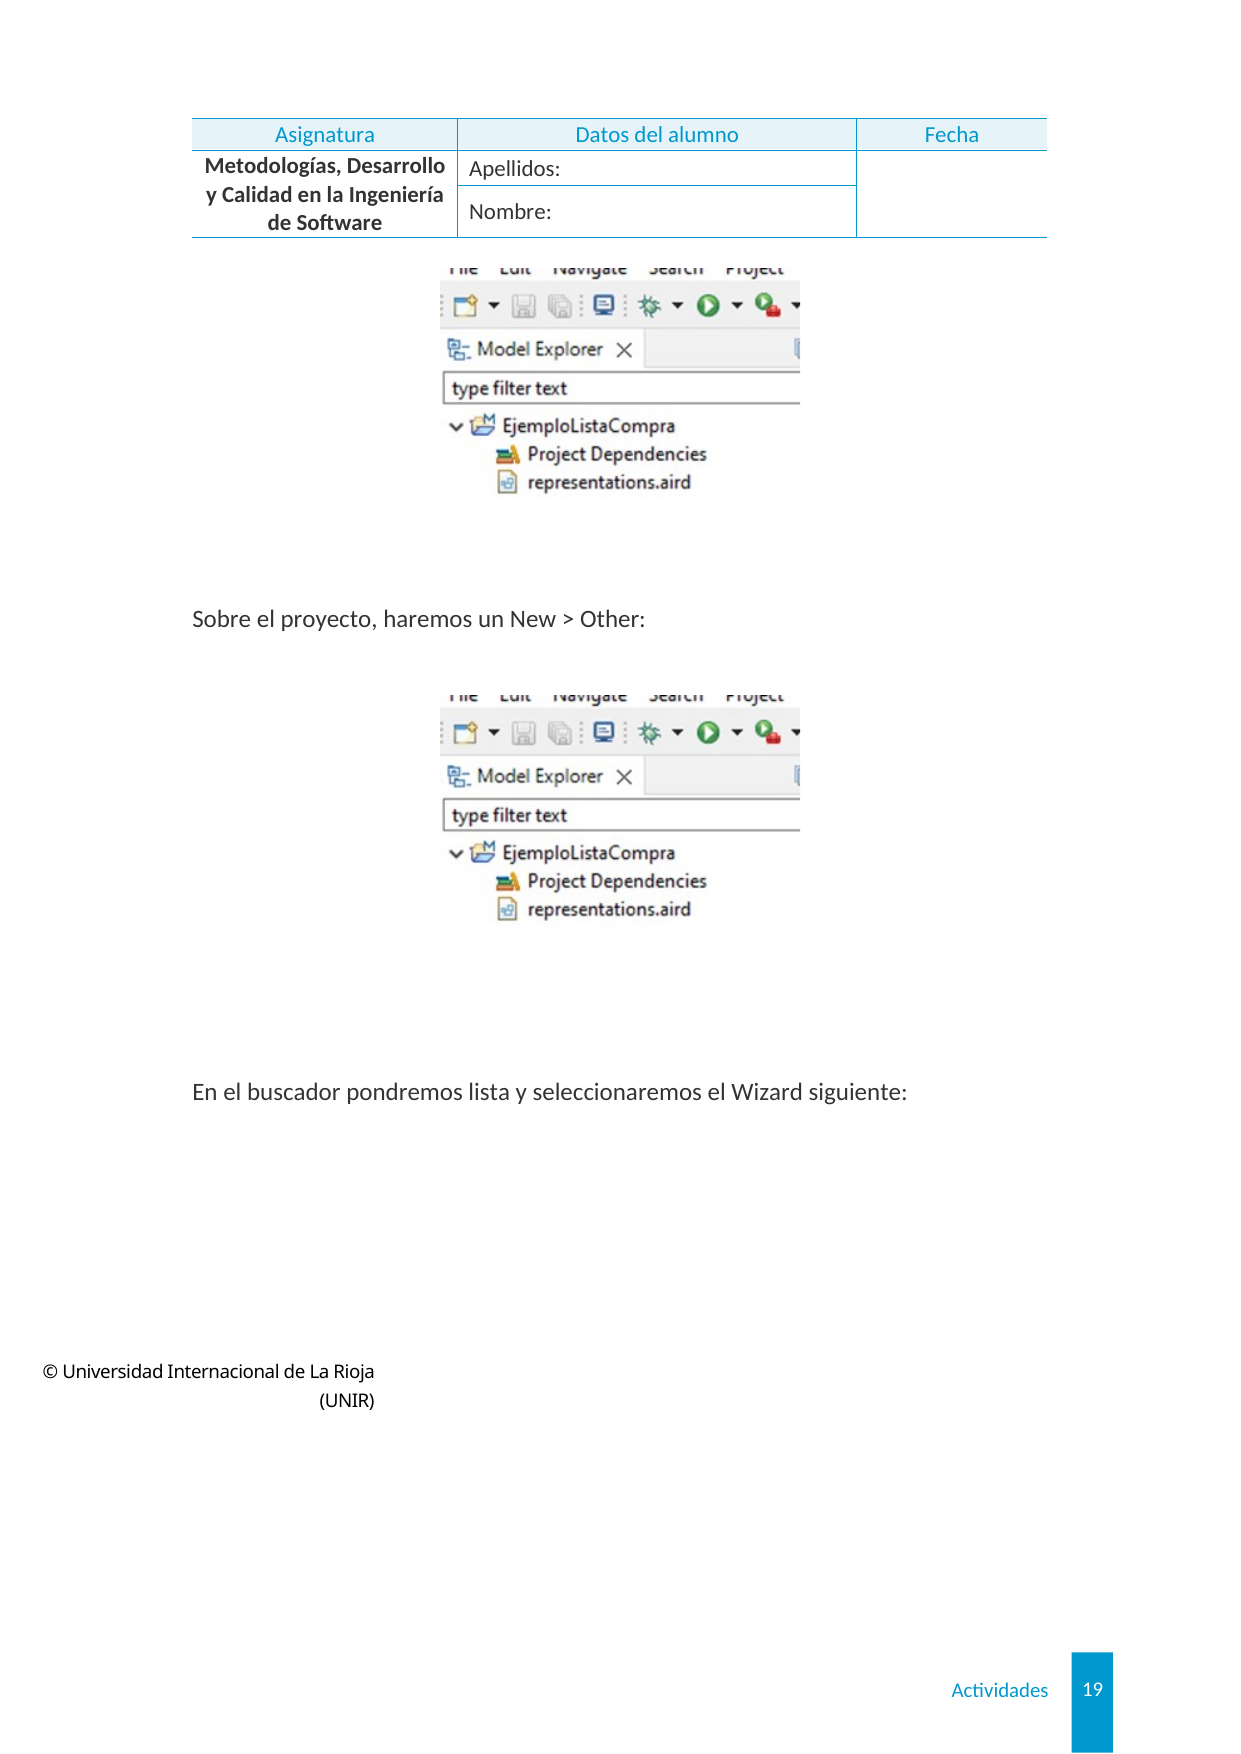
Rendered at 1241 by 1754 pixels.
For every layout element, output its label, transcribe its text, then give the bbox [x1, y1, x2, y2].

text En el buscador pondremos lista y seleccionaremos el Wizard siguiente: [192, 1076, 1048, 1107]
text Sobre el proyecto, haremos un New > Other: [192, 604, 1048, 634]
picture [440, 695, 800, 1016]
picture [440, 268, 800, 589]
